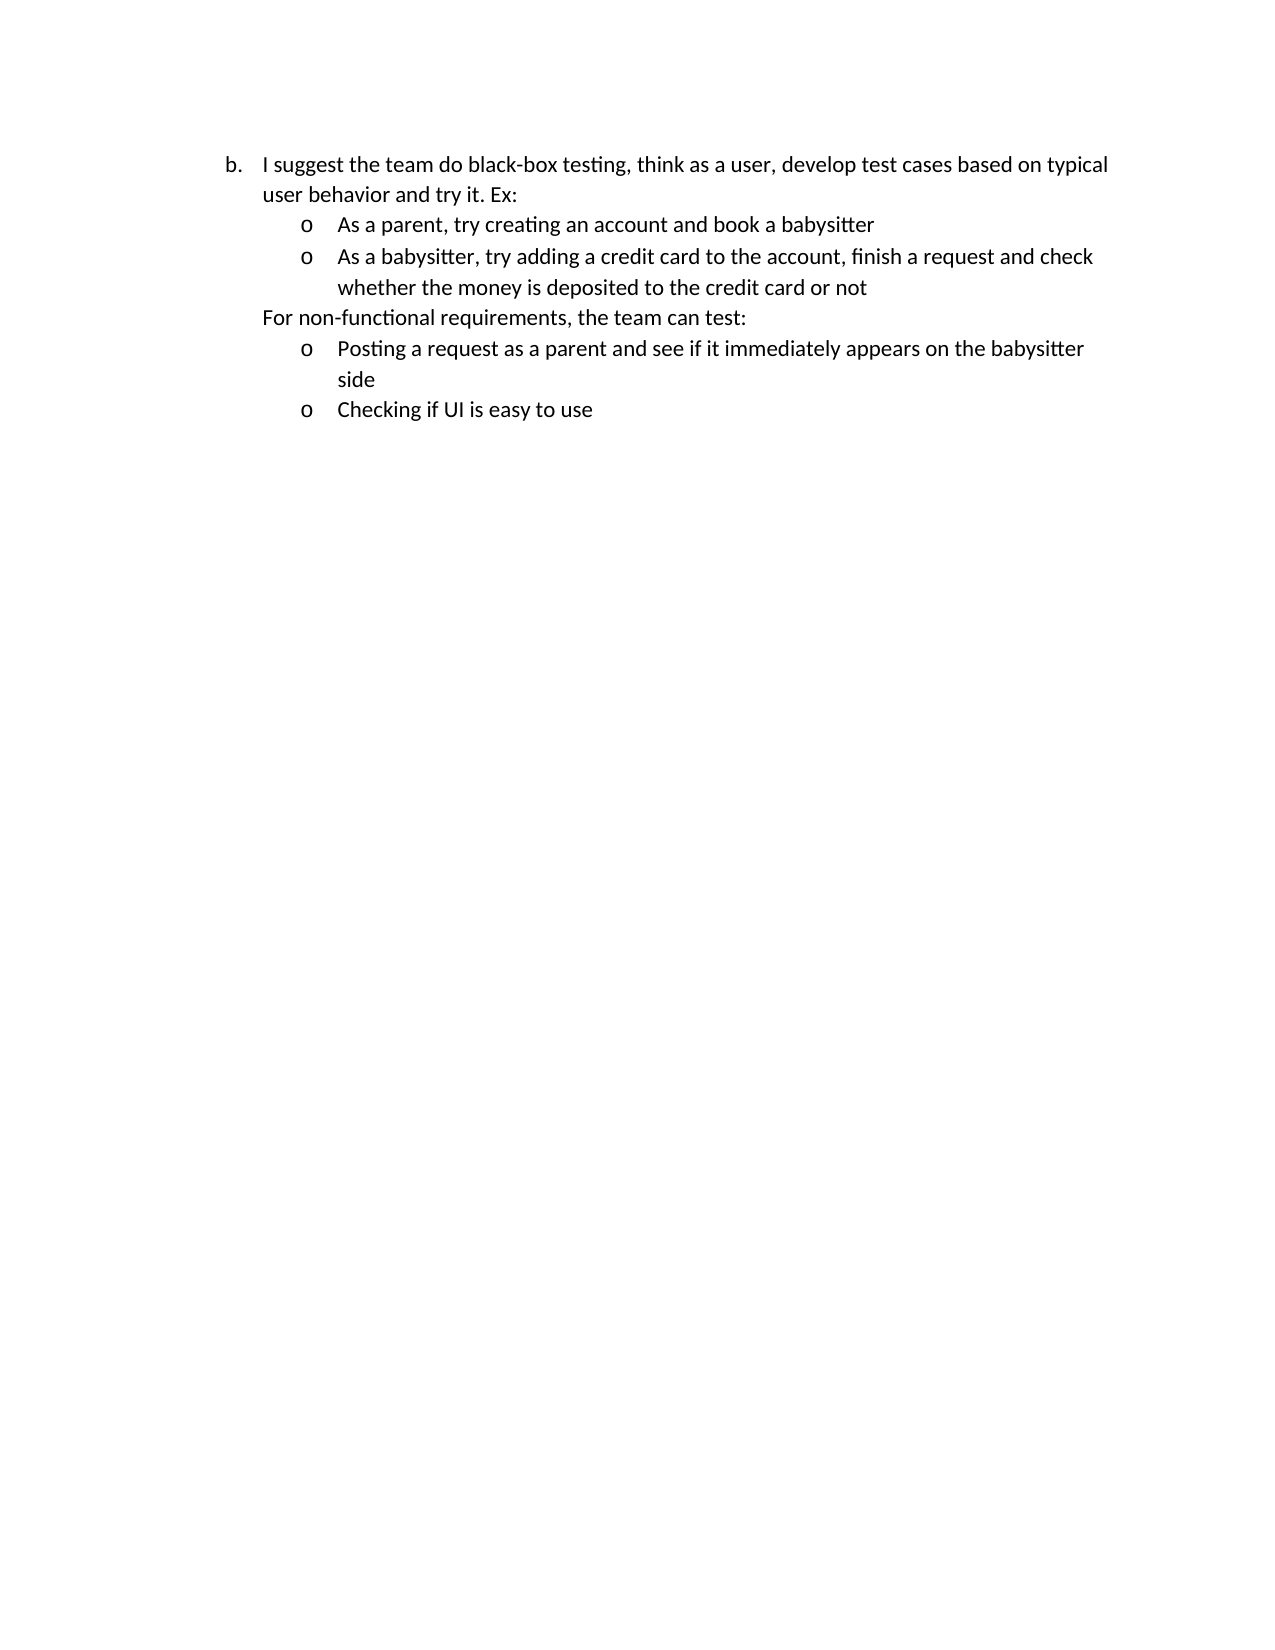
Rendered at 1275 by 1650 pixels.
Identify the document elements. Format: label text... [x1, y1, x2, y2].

list As a babysitter, try adding a credit card to the account, finish a request and check whether the money is deposited to the credit card or not [300, 242, 1125, 301]
list Checking if UI is easy to use [300, 395, 1125, 424]
list For non-functional requirements, the team can test: [262, 303, 1125, 331]
list Posting a request as a parent and see if it immediately appears on the babysitter side [300, 334, 1125, 393]
list I suggest the team do black-box testing, think as a user, develop test cases based on typical user behavior and try it. Ex: [225, 150, 1125, 208]
list As a parent, try creating an account and book a babysitter [300, 210, 1125, 239]
